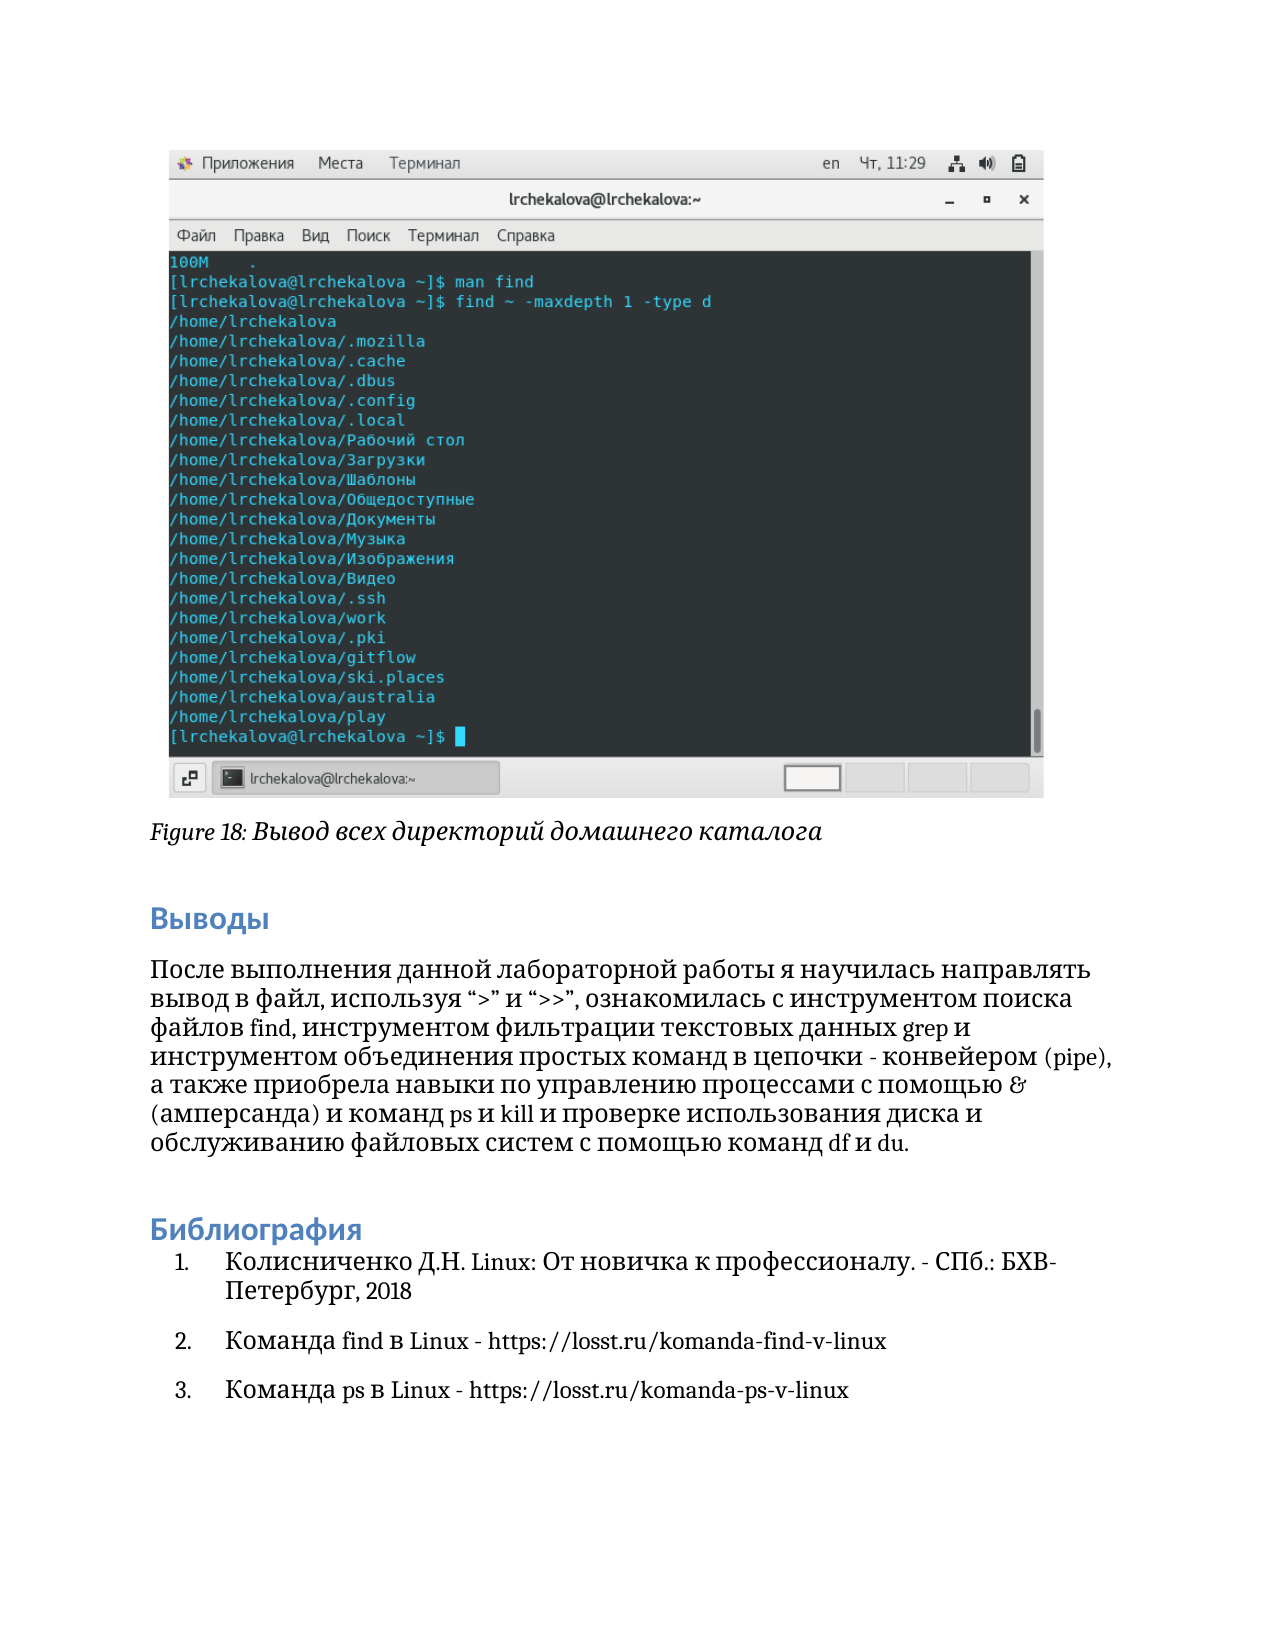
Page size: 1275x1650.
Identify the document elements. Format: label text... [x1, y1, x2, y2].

text Figure 18: Вывод всех директорий домашнего каталога [150, 818, 1125, 847]
subtitle Библиография [150, 1208, 1125, 1248]
subtitle Выводы [150, 897, 1125, 938]
picture [168, 150, 1044, 798]
list Команда find в Linux - https://losst.ru/komanda-find-v-linux [175, 1327, 1125, 1355]
list Колисниченко Д.Н. Linux: От новичка к профессионалу. - СПб.: БХВ-Петербург, 2018 [175, 1248, 1125, 1306]
list Команда ps в Linux - https://losst.ru/komanda-ps-v-linux [175, 1376, 1125, 1405]
text После выполнения данной лабораторной работы я научилась направлять вывод в файл, используя “>” и “>>”, ознакомилась с инструментом поиска файлов find, инструментом фильтрации текстовых данных grep и инструментом объединения простых команд в цепочки - конвейером (pipe), а также приобрела навыки по управлению процессами с помощью & (амперсанда) и команд ps и kill и проверке использования диска и обслуживанию файловых систем с помощью команд df и du. [150, 956, 1125, 1158]
